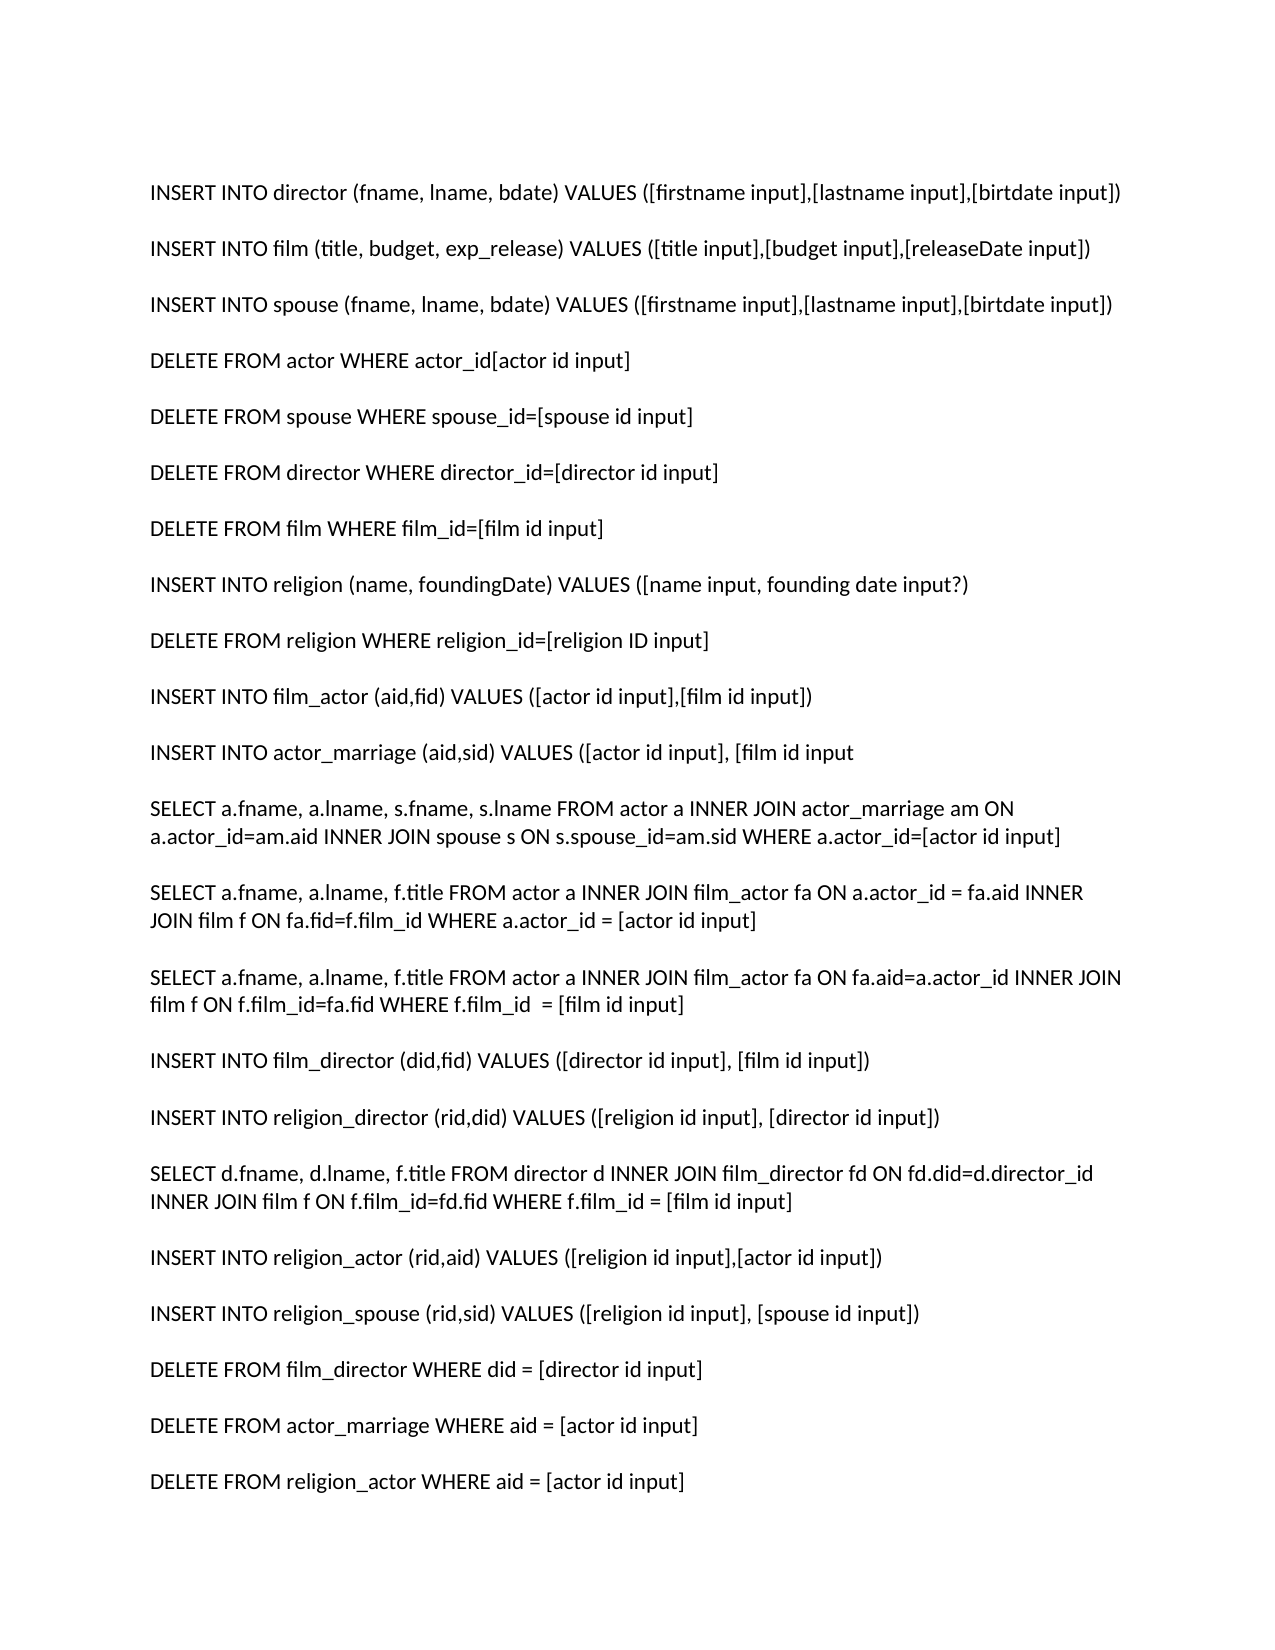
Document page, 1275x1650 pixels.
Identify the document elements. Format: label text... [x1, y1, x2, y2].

text SELECT a.fname, a.lname, f.title FROM actor a INNER JOIN film_actor fa ON fa.aid=a.actor_id INNER JOIN film f ON f.film_id=fa.fid WHERE f.film_id = [film id input] [150, 963, 1125, 1019]
text INSERT INTO religion (name, foundingDate) VALUES ([name input, founding date input?) [150, 570, 1125, 598]
text INSERT INTO religion_director (rid,did) VALUES ([religion id input], [director id input]) [150, 1103, 1125, 1131]
text SELECT a.fname, a.lname, s.fname, s.lname FROM actor a INNER JOIN actor_marriage am ON a.actor_id=am.aid INNER JOIN spouse s ON s.spouse_id=am.sid WHERE a.actor_id=[actor id input] [150, 794, 1125, 851]
text DELETE FROM spouse WHERE spouse_id=[spouse id input] [150, 402, 1125, 430]
text INSERT INTO film_director (did,fid) VALUES ([director id input], [film id input]) [150, 1047, 1125, 1075]
text INSERT INTO religion_spouse (rid,sid) VALUES ([religion id input], [spouse id input]) [150, 1299, 1125, 1327]
text INSERT INTO spouse (fname, lname, bdate) VALUES ([firstname input],[lastname input],[birtdate input]) [150, 290, 1125, 318]
text DELETE FROM actor_marriage WHERE aid = [actor id input] [150, 1411, 1125, 1439]
text DELETE FROM religion_actor WHERE aid = [actor id input] [150, 1467, 1125, 1495]
text INSERT INTO film (title, budget, exp_release) VALUES ([title input],[budget input],[releaseDate input]) [150, 234, 1125, 262]
text DELETE FROM film WHERE film_id=[film id input] [150, 514, 1125, 542]
text DELETE FROM film_director WHERE did = [director id input] [150, 1355, 1125, 1383]
text DELETE FROM actor WHERE actor_id[actor id input] [150, 346, 1125, 374]
text INSERT INTO director (fname, lname, bdate) VALUES ([firstname input],[lastname input],[birtdate input]) [150, 178, 1125, 206]
text DELETE FROM director WHERE director_id=[director id input] [150, 458, 1125, 486]
text INSERT INTO film_actor (aid,fid) VALUES ([actor id input],[film id input]) [150, 682, 1125, 710]
text DELETE FROM religion WHERE religion_id=[religion ID input] [150, 626, 1125, 654]
text INSERT INTO actor_marriage (aid,sid) VALUES ([actor id input], [film id input [150, 738, 1125, 766]
text SELECT a.fname, a.lname, f.title FROM actor a INNER JOIN film_actor fa ON a.actor_id = fa.aid INNER JOIN film f ON fa.fid=f.film_id WHERE a.actor_id = [actor id input] [150, 878, 1125, 934]
text INSERT INTO religion_actor (rid,aid) VALUES ([religion id input],[actor id input]) [150, 1243, 1125, 1271]
text SELECT d.fname, d.lname, f.title FROM director d INNER JOIN film_director fd ON fd.did=d.director_id INNER JOIN film f ON f.film_id=fd.fid WHERE f.film_id = [film id input] [150, 1159, 1125, 1215]
